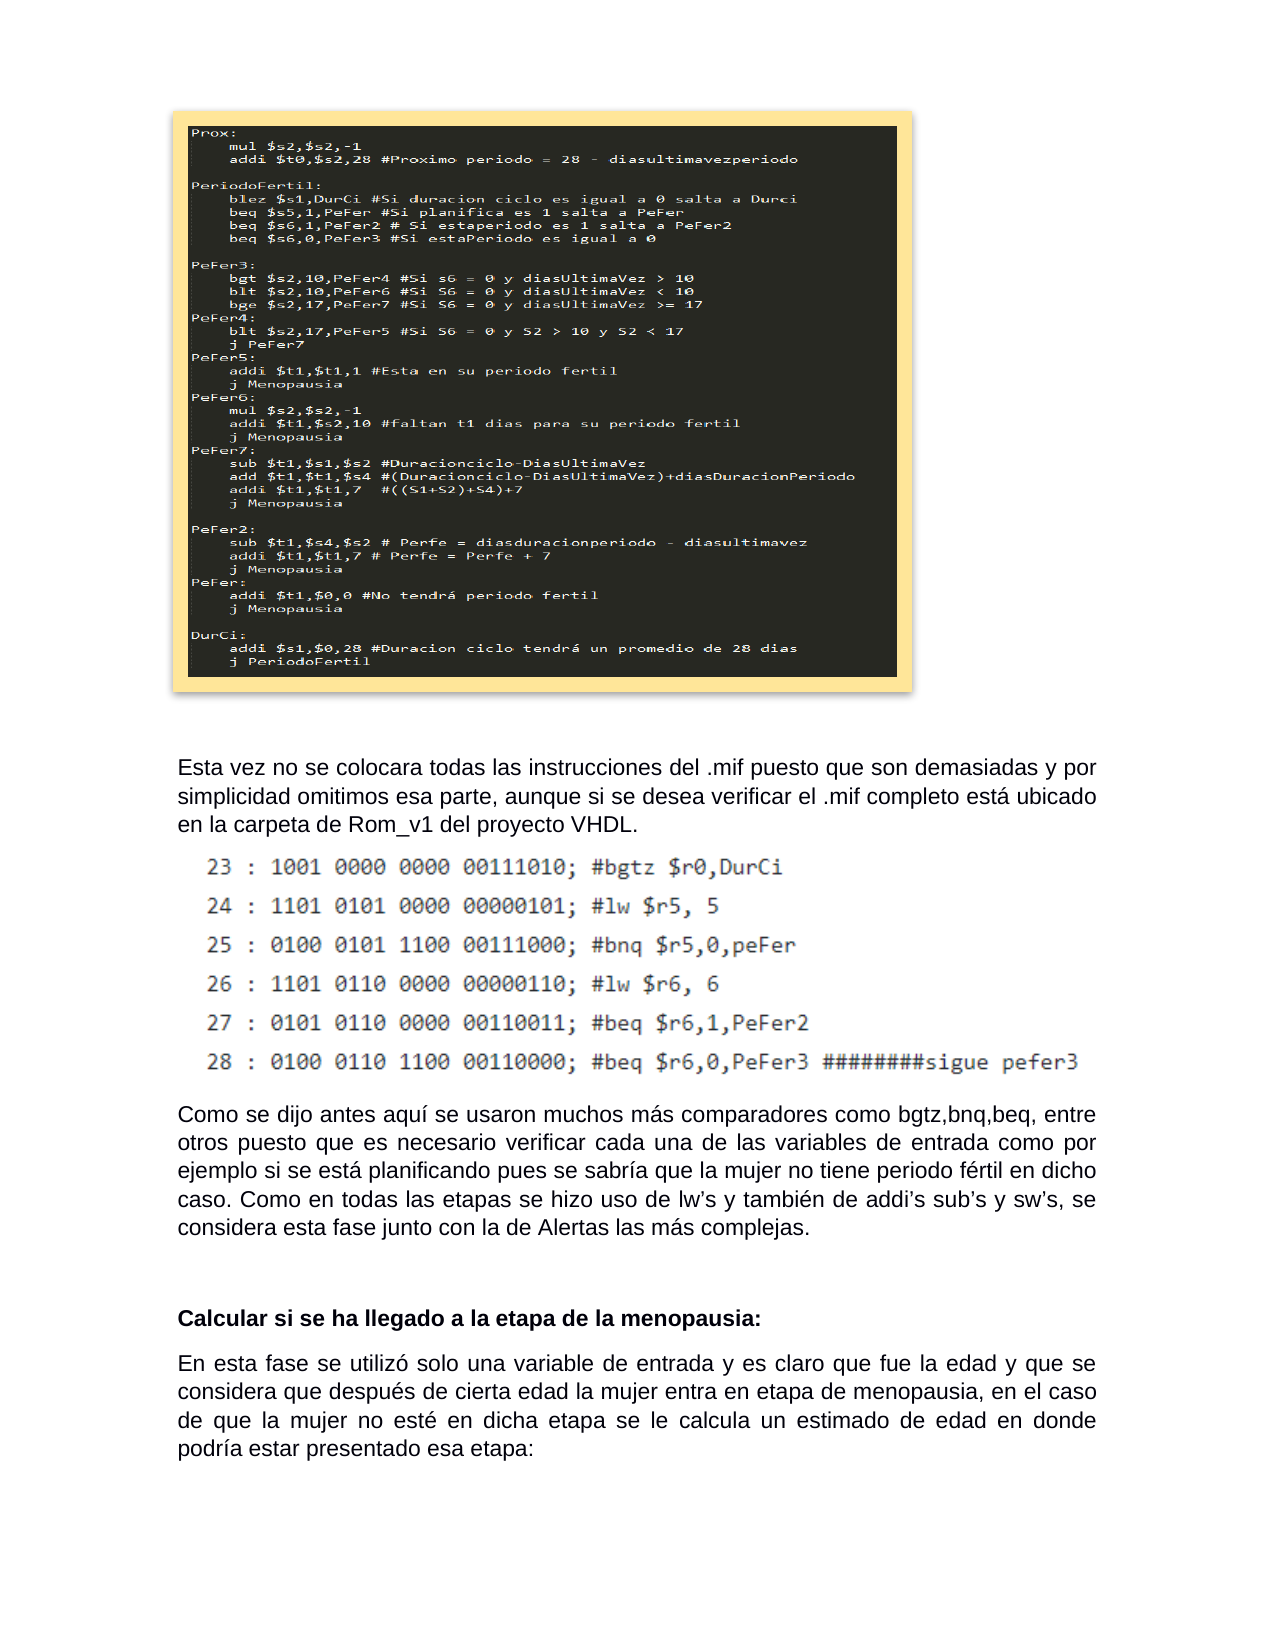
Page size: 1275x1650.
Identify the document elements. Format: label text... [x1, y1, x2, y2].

text Calcular si se ha llegado a la etapa de la menopausia: [177, 1304, 1098, 1331]
picture [177, 856, 1098, 1082]
text Esta vez no se colocara todas las instrucciones del .mif puesto que son demasiadas y por simplicidad omitimos esa parte, aunque si se desea verificar el .mif completo está ubicado en la carpeta de Rom_v1 del proyecto VHDL. [177, 754, 1098, 837]
text Como se dijo antes aquí se usaron muchos más comparadores como bgtz,bnq,beq, entre otros puesto que es necesario verificar cada una de las variables de entrada como por ejemplo si se está planificando pues se sabría que la mujer no tiene periodo fértil en dicho caso. Como en todas las etapas se hizo uso de lw’s y también de addi’s sub’s y sw’s, se considera esta fase junto con la de Alertas las más complejas. [177, 1101, 1098, 1241]
picture [188, 126, 897, 677]
text En esta fase se utilizó solo una variable de entrada y es claro que fue la edad y que se considera que después de cierta edad la mujer entra en etapa de menopausia, en el caso de que la mujer no esté en dicha etapa se le calcula un estimado de edad en donde podría estar presentado esa etapa: [177, 1350, 1098, 1461]
